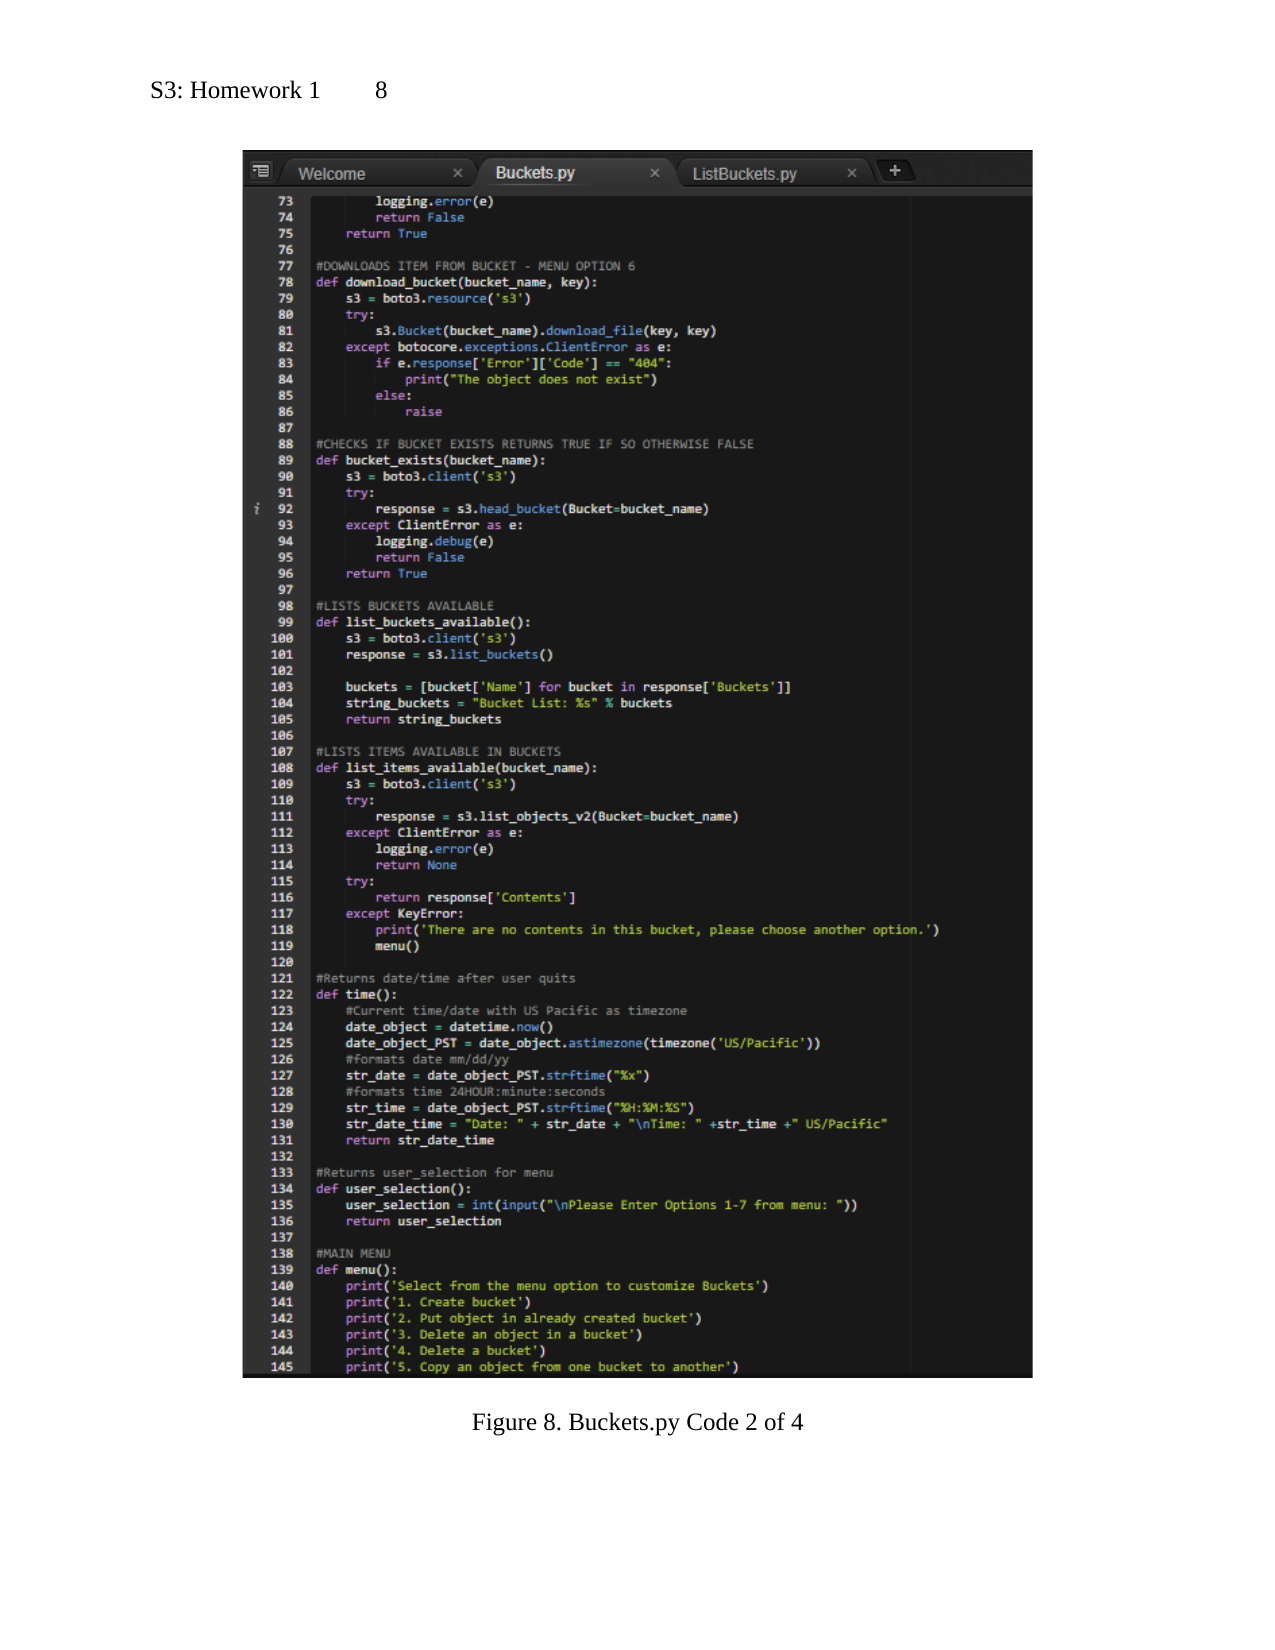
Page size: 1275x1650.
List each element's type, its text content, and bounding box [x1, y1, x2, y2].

text Figure 8. Buckets.py Code 2 of 4 [150, 1407, 1125, 1435]
picture [242, 150, 1033, 1378]
